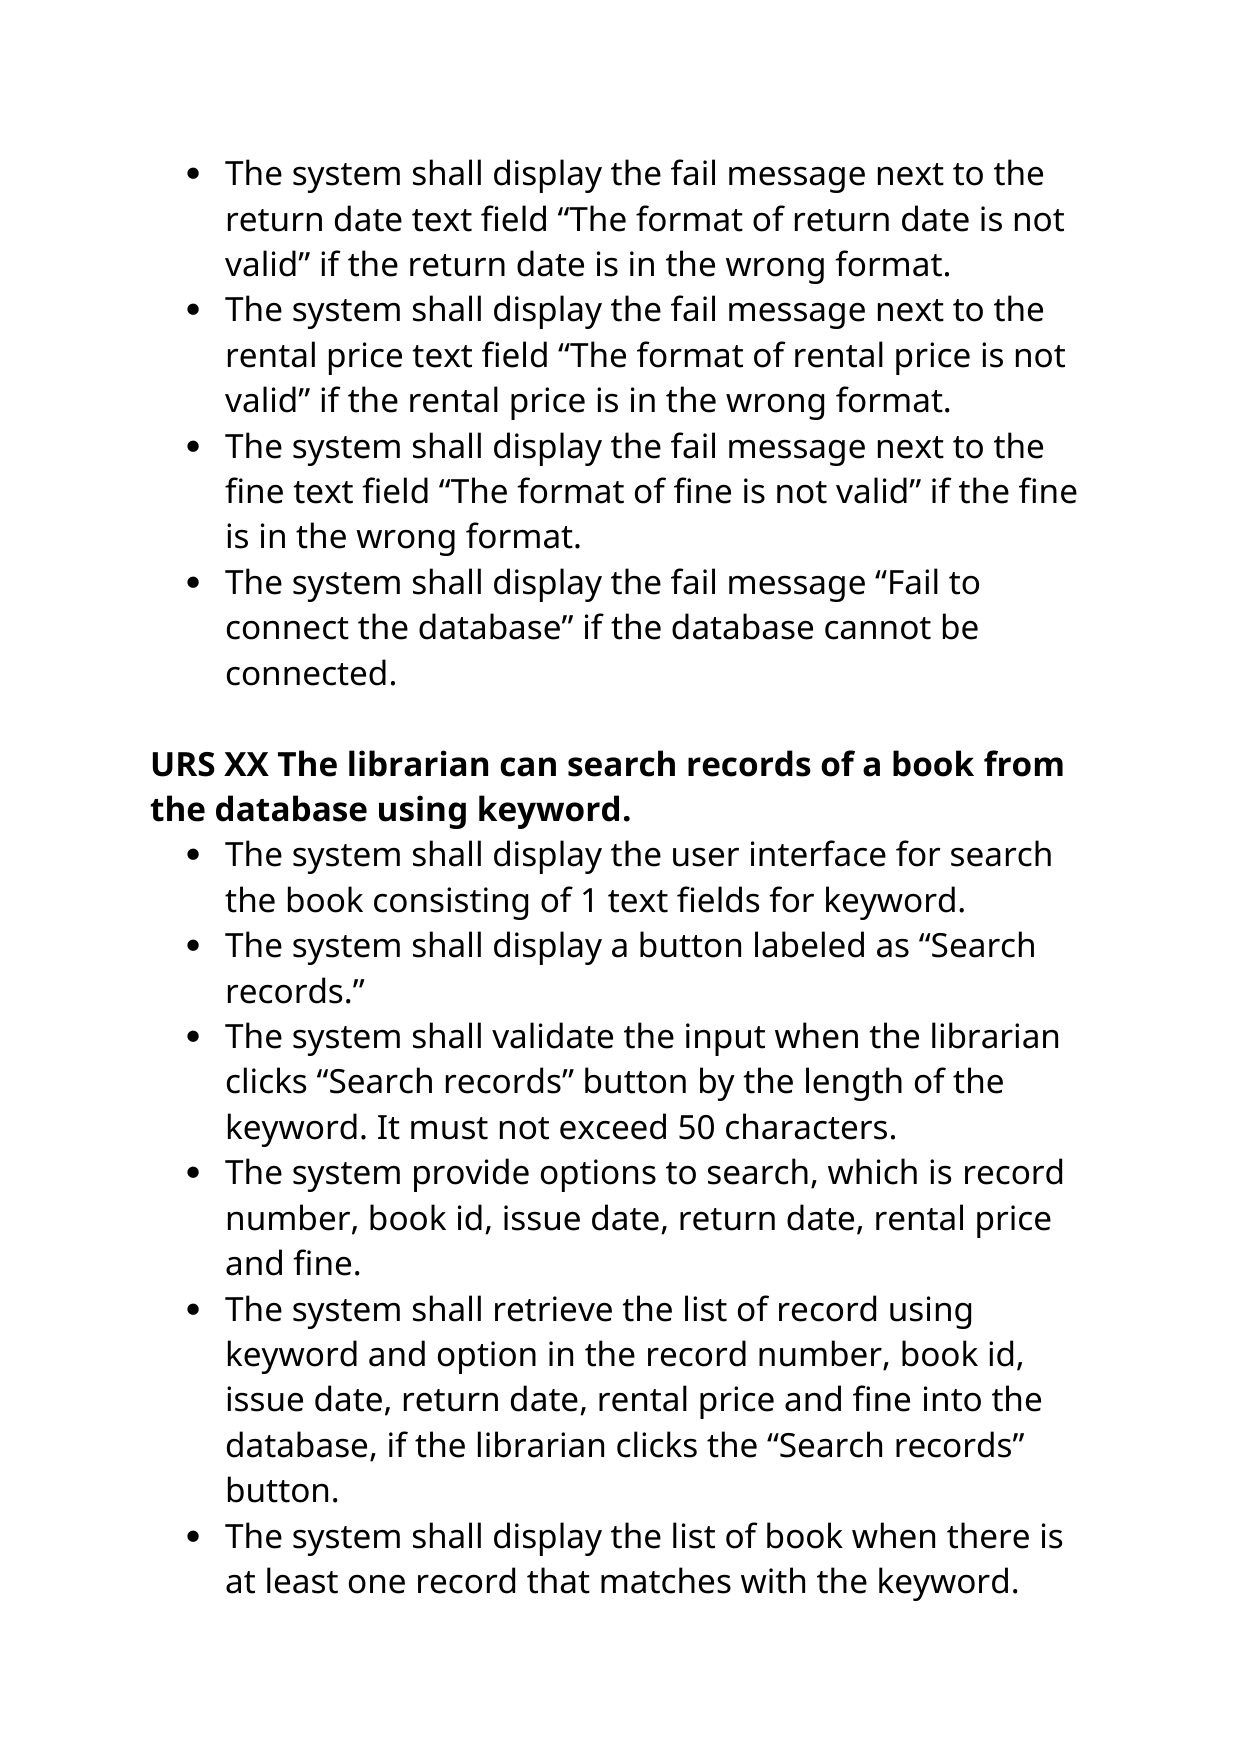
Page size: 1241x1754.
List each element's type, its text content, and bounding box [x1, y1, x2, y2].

list The system shall display the fail message next to the return date text field “The format of return date is not valid” if the return date is in the wrong format. [187, 150, 1090, 286]
list The system shall validate the input when the librarian clicks “Search records” button by the length of the keyword. It must not exceed 50 characters. [187, 1013, 1090, 1149]
list The system shall display the fail message next to the rental price text field “The format of rental price is not valid” if the rental price is in the wrong format. [187, 286, 1090, 422]
list The system shall display the fail message “Fail to connect the database” if the database cannot be connected. [187, 559, 1090, 695]
list The system shall display the fail message next to the fine text field “The format of fine is not valid” if the fine is in the wrong format. [187, 422, 1090, 559]
list The system shall display the list of book when there is at least one record that matches with the keyword. [187, 1512, 1090, 1603]
list The system shall display the user interface for search the book consisting of 1 text fields for keyword. [187, 831, 1090, 922]
list The system provide options to search, which is record number, book id, issue date, return date, rental price and fine. [187, 1149, 1090, 1285]
list The system shall retrieve the list of record using keyword and option in the record number, book id, issue date, return date, rental price and fine into the database, if the librarian clicks the “Search records” button. [187, 1285, 1090, 1512]
list The system shall display a button labeled as “Search records.” [187, 922, 1090, 1013]
text URS XX The librarian can search records of a book from the database using keyword. [150, 740, 1090, 831]
